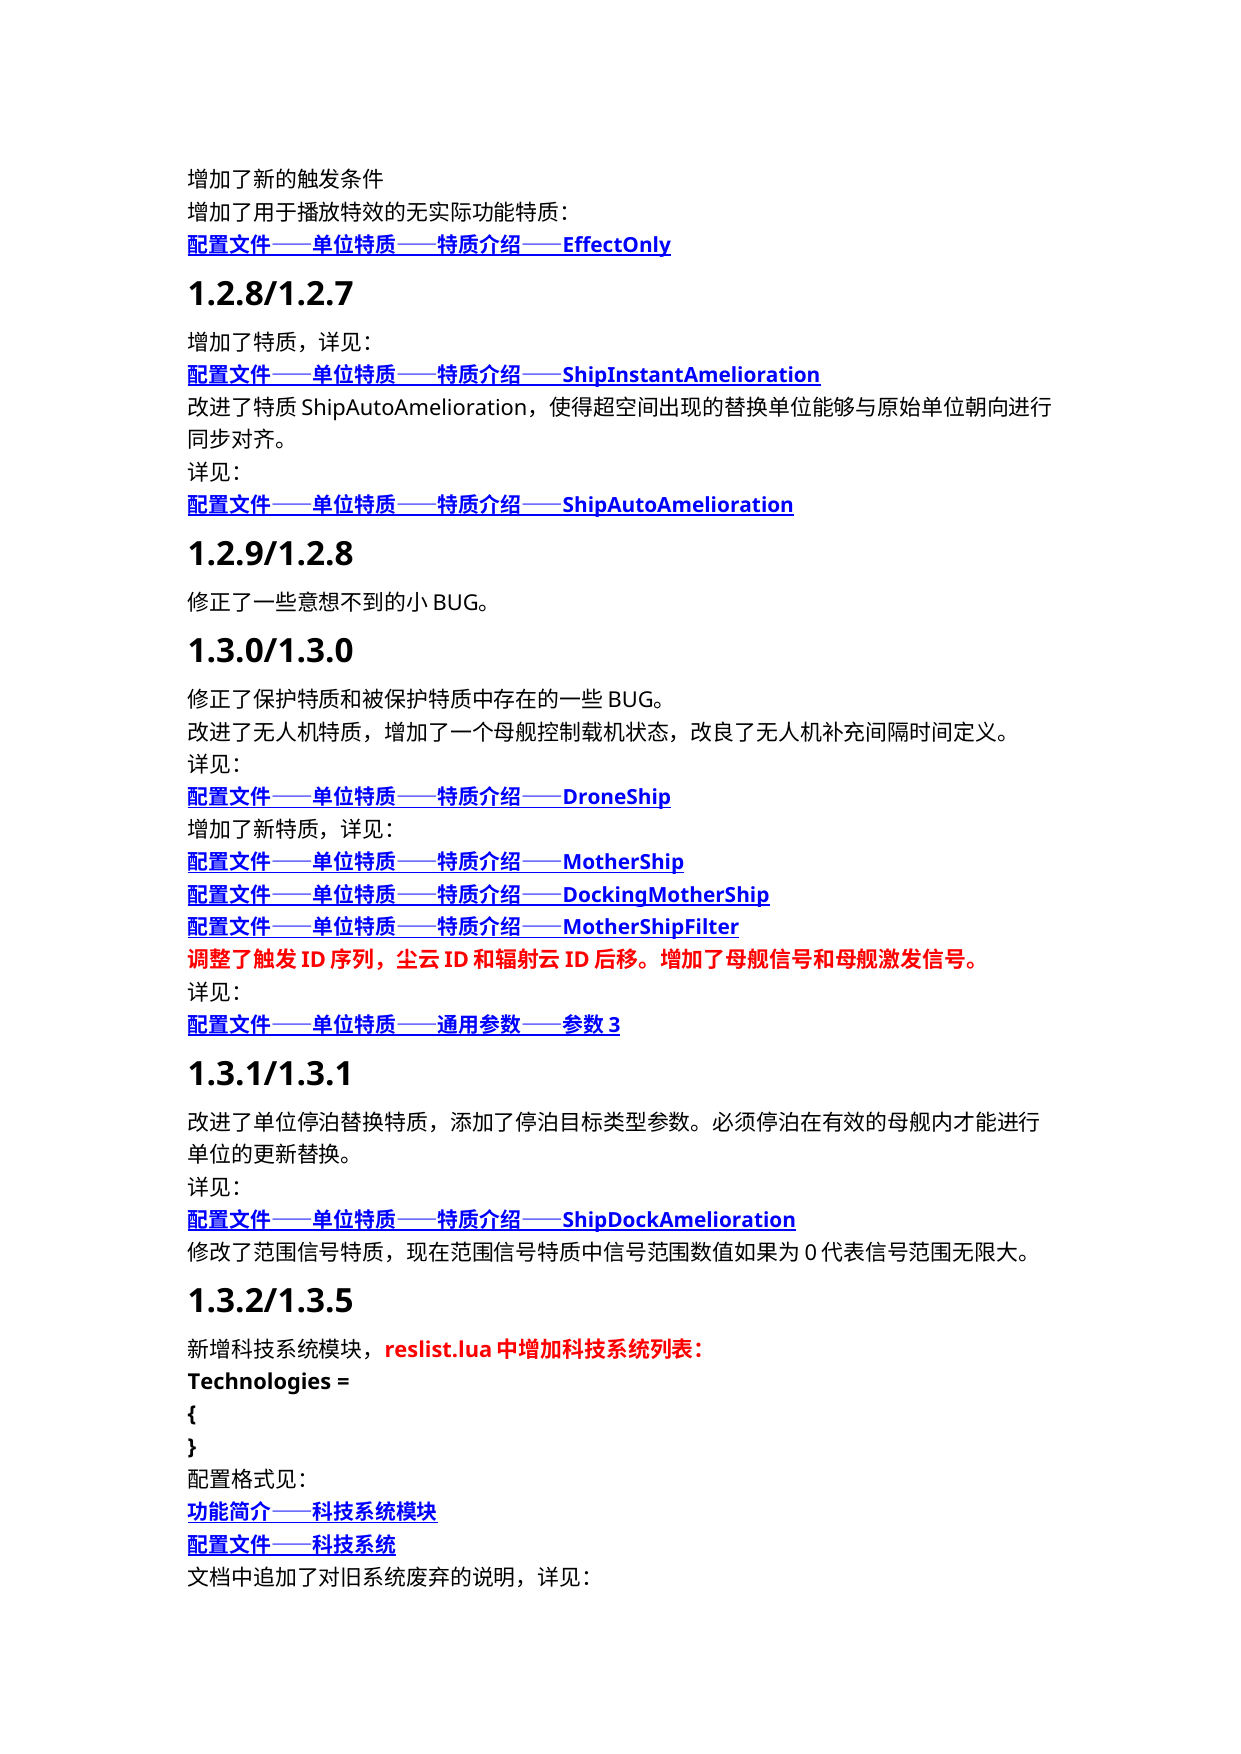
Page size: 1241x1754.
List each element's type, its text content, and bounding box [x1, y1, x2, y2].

text 配置文件——单位特质——特质介绍——ShipAutoAmelioration [187, 487, 1053, 519]
text 调整了触发ID序列，尘云ID和辐射云ID后移。增加了母舰信号和母舰激发信号。 [187, 942, 1053, 974]
text 详见： [187, 747, 1053, 779]
text 增加了新的触发条件 [187, 162, 1053, 194]
text 配置文件——单位特质——特质介绍——DockingMotherShip [187, 877, 1053, 909]
text 配置文件——单位特质——特质介绍——ShipDockAmelioration [187, 1202, 1053, 1234]
text 详见： [187, 974, 1053, 1007]
text 配置文件——单位特质——特质介绍——EffectOnly [187, 227, 1053, 259]
text 增加了用于播放特效的无实际功能特质： [187, 194, 1053, 227]
text } [187, 1429, 1053, 1462]
text 配置文件——单位特质——特质介绍——ShipInstantAmelioration [187, 357, 1053, 389]
text 详见： [187, 1169, 1053, 1202]
text 配置文件——单位特质——通用参数——参数3 [187, 1007, 1053, 1039]
text Technologies = [187, 1364, 1053, 1397]
text 增加了新特质，详见： [187, 812, 1053, 844]
text 修正了一些意想不到的小BUG。 [187, 584, 1053, 617]
text 配置文件——科技系统 [187, 1527, 1053, 1559]
subtitle 1.2.9/1.2.8 [187, 519, 1053, 584]
text { [187, 1397, 1053, 1429]
text 配置文件——单位特质——特质介绍——MotherShipFilter [187, 909, 1053, 942]
text 配置文件——单位特质——特质介绍——DroneShip [187, 779, 1053, 812]
text 详见： [187, 454, 1053, 487]
text 改进了单位停泊替换特质，添加了停泊目标类型参数。必须停泊在有效的母舰内才能进行单位的更新替换。 [187, 1104, 1053, 1169]
subtitle 1.2.8/1.2.7 [187, 259, 1053, 324]
text 修正了保护特质和被保护特质中存在的一些BUG。 [187, 682, 1053, 714]
text 新增科技系统模块，reslist.lua中增加科技系统列表： [187, 1332, 1053, 1364]
subtitle 1.3.0/1.3.0 [187, 617, 1053, 682]
text 增加了特质，详见： [187, 324, 1053, 357]
text 修改了范围信号特质，现在范围信号特质中信号范围数值如果为0代表信号范围无限大。 [187, 1234, 1053, 1267]
subtitle 1.3.1/1.3.1 [187, 1039, 1053, 1104]
text 功能简介——科技系统模块 [187, 1494, 1053, 1527]
text 改进了特质ShipAutoAmelioration，使得超空间出现的替换单位能够与原始单位朝向进行同步对齐。 [187, 389, 1053, 454]
text 文档中追加了对旧系统废弃的说明，详见： [187, 1559, 1053, 1592]
subtitle 1.3.2/1.3.5 [187, 1267, 1053, 1332]
text 改进了无人机特质，增加了一个母舰控制载机状态，改良了无人机补充间隔时间定义。 [187, 714, 1053, 747]
text 配置格式见： [187, 1462, 1053, 1494]
text 配置文件——单位特质——特质介绍——MotherShip [187, 844, 1053, 877]
